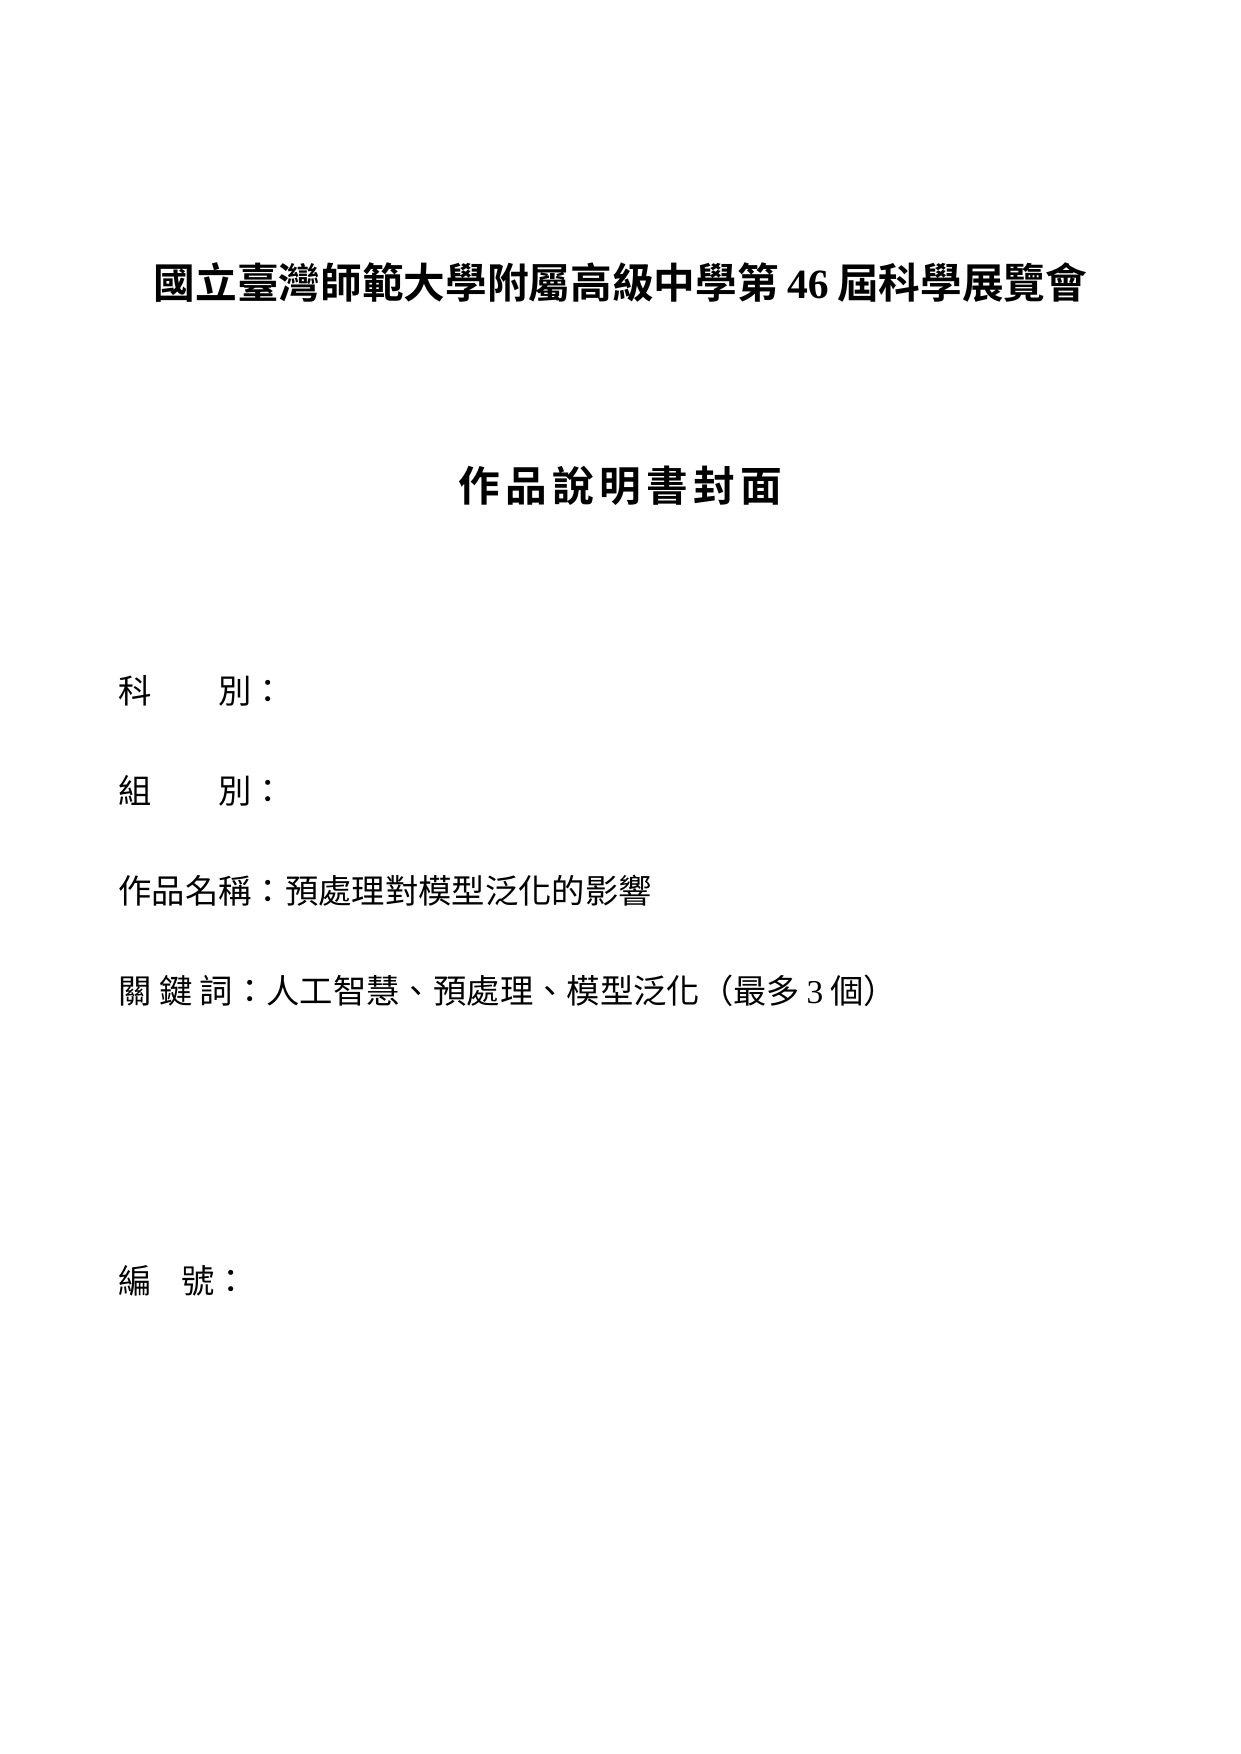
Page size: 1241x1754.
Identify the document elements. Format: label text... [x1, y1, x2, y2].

text 編 號： [118, 1241, 1122, 1316]
text 組 別： [118, 751, 1122, 827]
text 科 別： [118, 651, 1122, 727]
text 作品名稱：預處理對模型泛化的影響 [118, 851, 1122, 927]
text 關 鍵 詞：人工智慧、預處理、模型泛化（最多3個） [118, 951, 1122, 1027]
text 作品說明書封面 [118, 445, 1122, 521]
text 國立臺灣師範大學附屬高級中學第46屆科學展覽會 [118, 242, 1122, 318]
